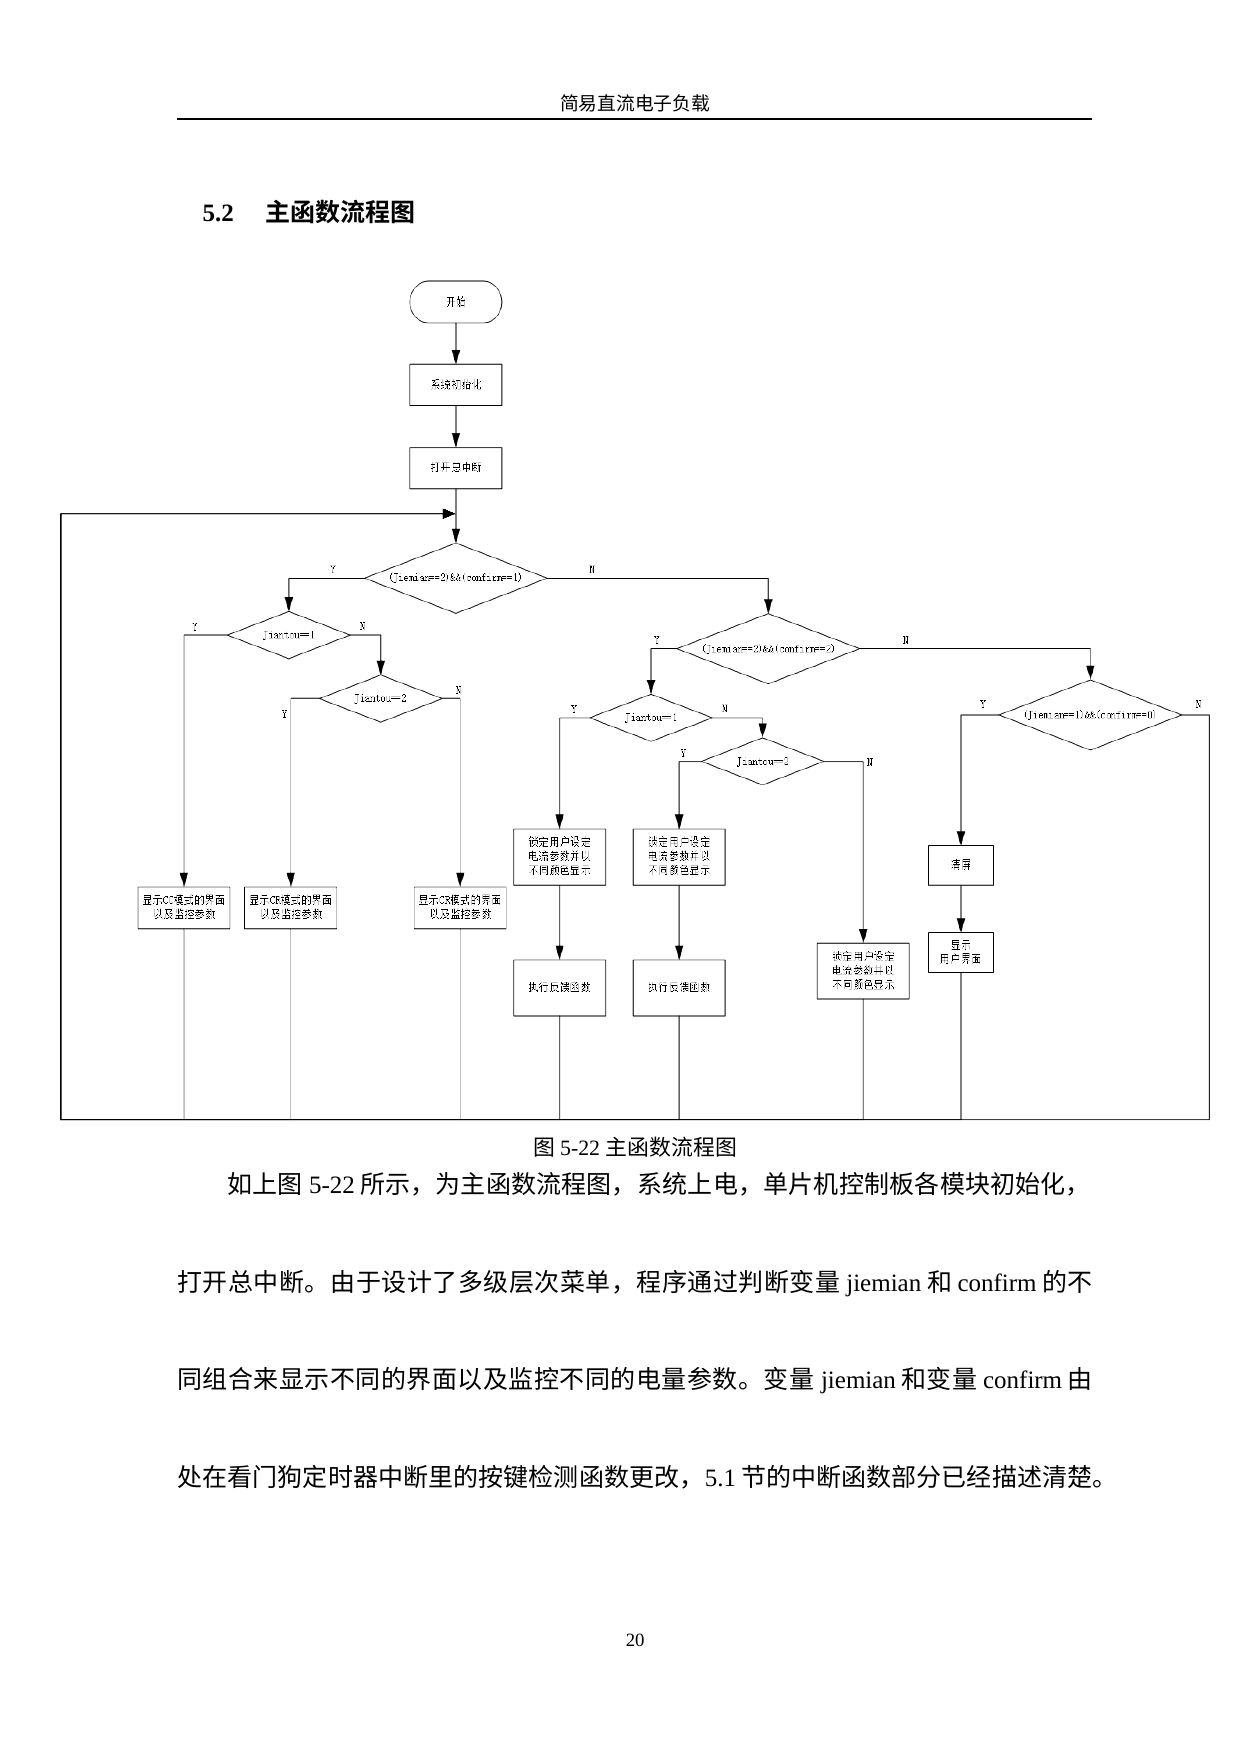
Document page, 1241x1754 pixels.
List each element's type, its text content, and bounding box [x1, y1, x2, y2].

picture [59, 280, 1211, 1121]
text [177, 1162, 1092, 1508]
subtitle 主函数流程图 [177, 178, 1092, 243]
